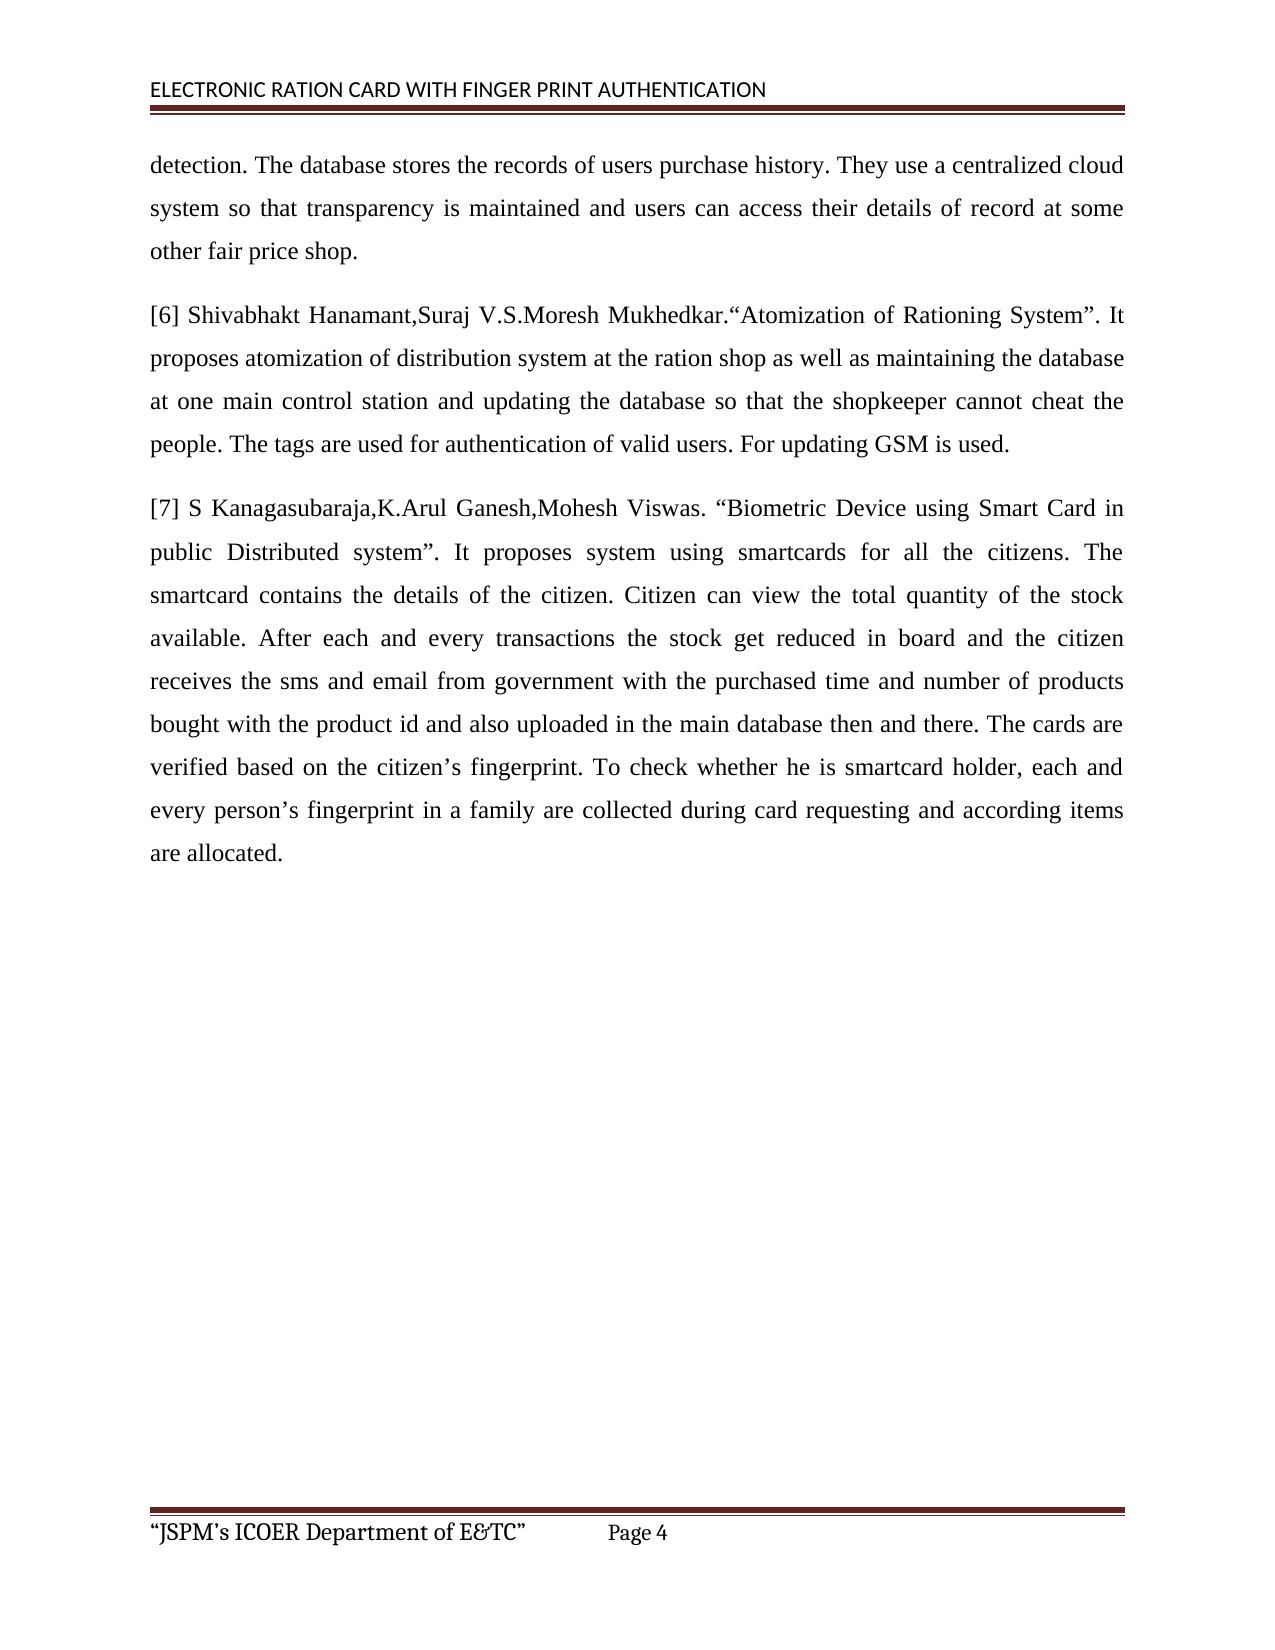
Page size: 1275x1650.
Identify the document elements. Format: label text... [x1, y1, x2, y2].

text [6] Shivabhakt Hanamant,Suraj V.S.Moresh Mukhedkar.“Atomization of Rationing System”. It proposes atomization of distribution system at the ration shop as well as maintaining the database at one main control station and updating the database so that the shopkeeper cannot cheat the people. The tags are used for authentication of valid users. For updating GSM is used. [150, 300, 1125, 458]
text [150, 150, 1125, 265]
text [7] S Kanagasubaraja,K.Arul Ganesh,Mohesh Viswas. “Biometric Device using Smart Card in public Distributed system”. It proposes system using smartcards for all the citizens. The smartcard contains the details of the citizen. Citizen can view the total quantity of the stock available. After each and every transactions the stock get reduced in board and the citizen receives the sms and email from government with the purchased time and number of products bought with the product id and also uploaded in the main database then and there. The cards are verified based on the citizen’s fingerprint. To check whether he is smartcard holder, each and every person’s fingerprint in a family are collected during card requesting and according items are allocated. [150, 493, 1125, 867]
